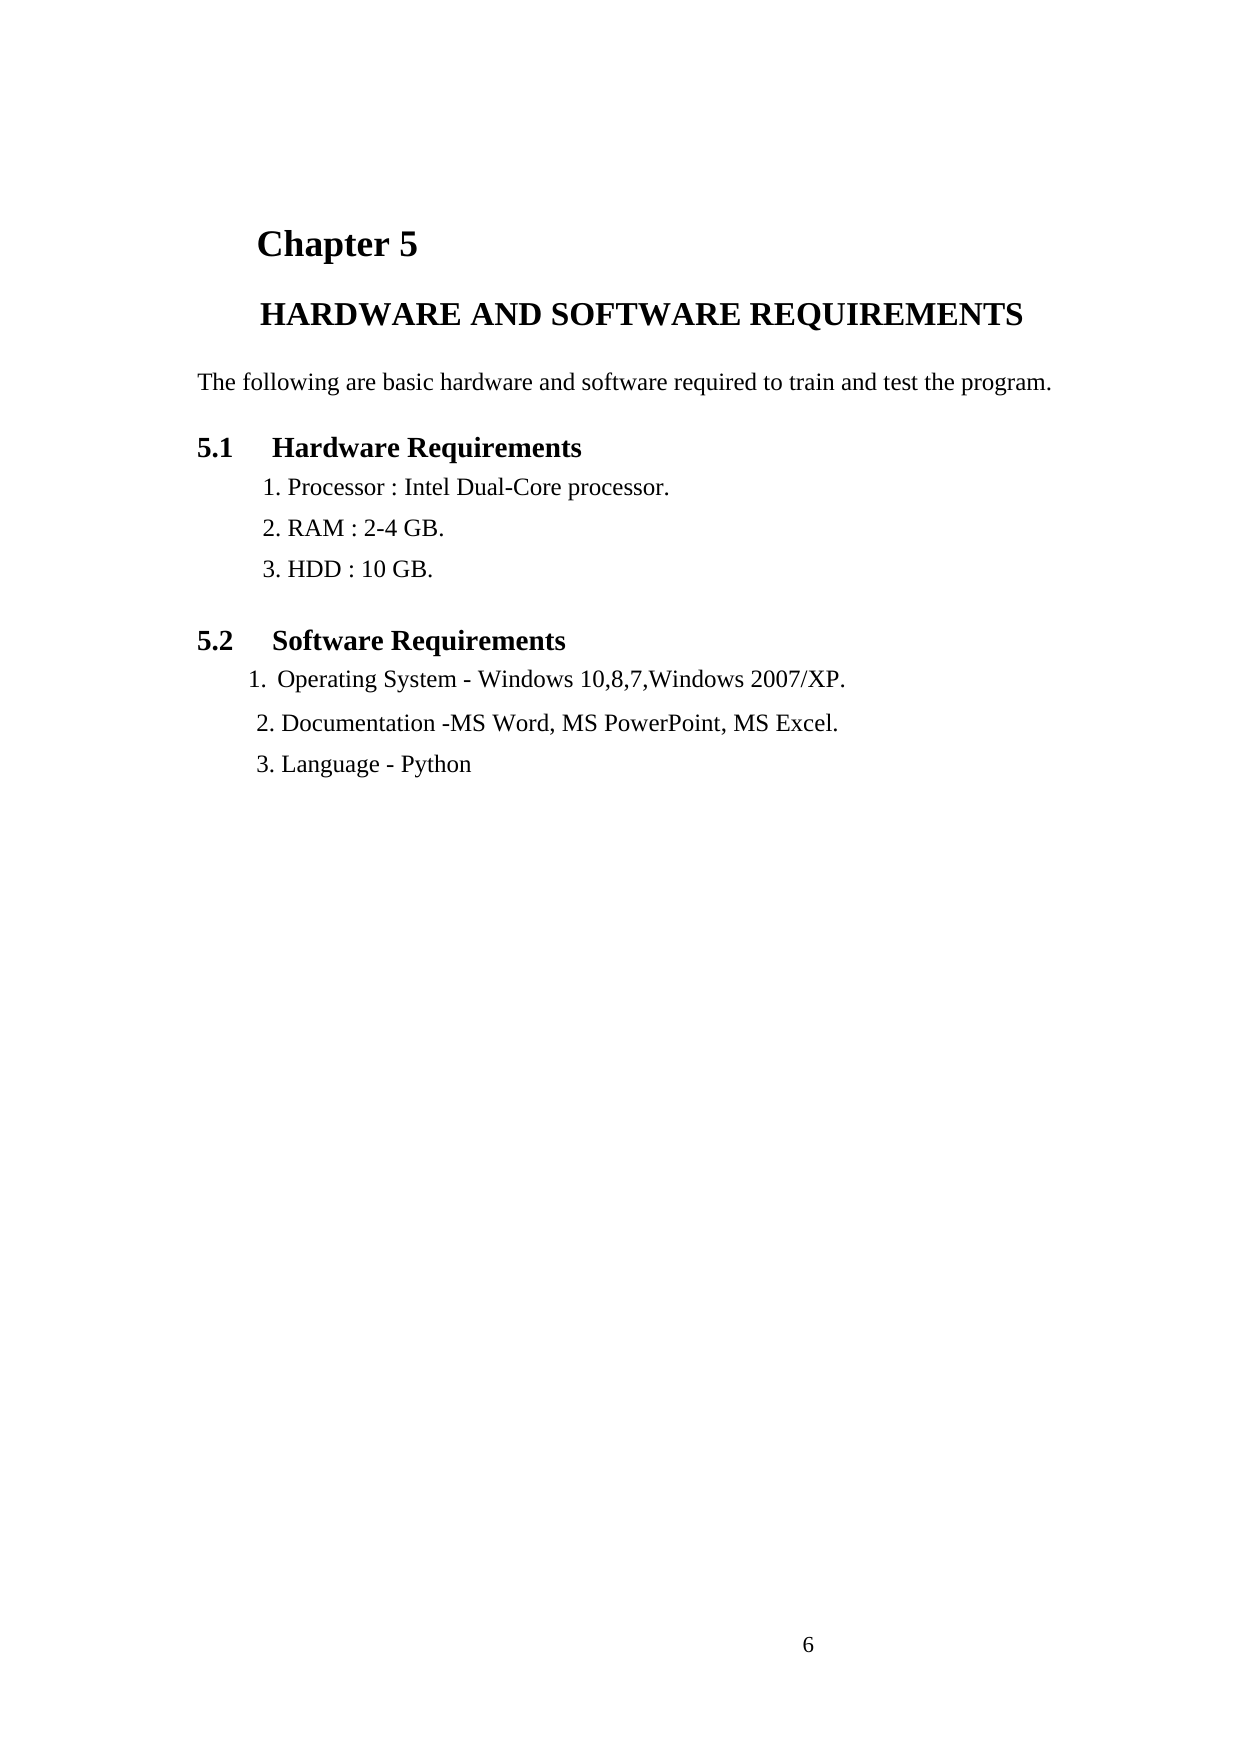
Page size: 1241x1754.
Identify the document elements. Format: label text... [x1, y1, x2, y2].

subtitle Chapter 5 [197, 221, 1103, 264]
subtitle Software Requirements [197, 623, 1103, 656]
text 1. Processor : Intel Dual-Core processor. [137, 472, 1103, 500]
text 1. Operating System - Windows 10,8,7,Windows 2007/XP. [137, 664, 1103, 693]
text 2. Documentation -MS Word, MS PowerPoint, MS Excel. [137, 708, 1103, 737]
subtitle HARDWARE AND SOFTWARE REQUIREMENTS [181, 294, 1103, 332]
list Hardware Requirements [197, 430, 1103, 463]
text The following are basic hardware and software required to train and test the program. [197, 367, 1103, 396]
text 3. Language - Python [137, 749, 1103, 778]
text 3. HDD : 10 GB. [137, 554, 1103, 583]
text 2. RAM : 2-4 GB. [137, 513, 1103, 542]
